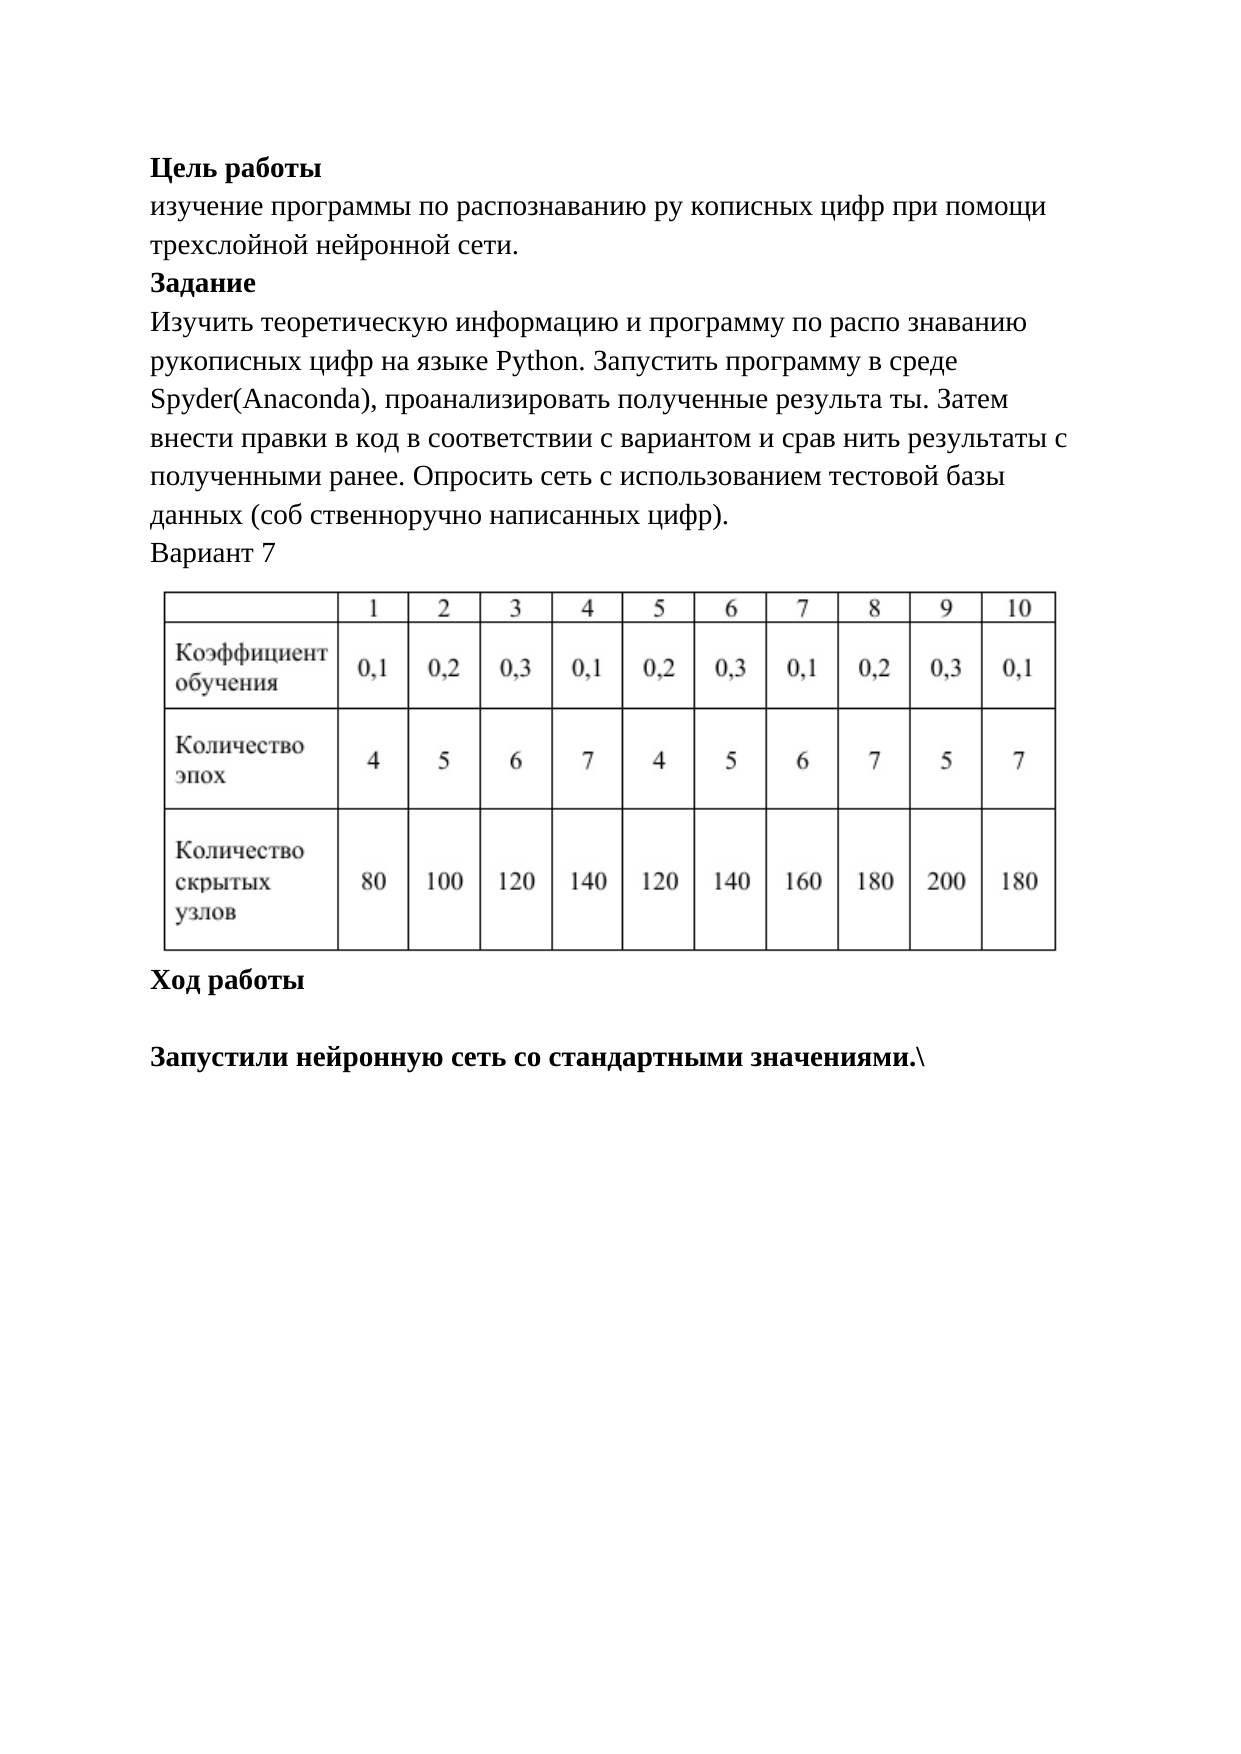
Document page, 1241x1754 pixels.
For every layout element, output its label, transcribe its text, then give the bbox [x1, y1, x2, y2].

text Запустили нейронную сеть со стандартными значениями.\ [150, 1039, 1090, 1073]
text Вариант 7 [150, 535, 1090, 569]
text Задание [150, 266, 1090, 299]
text Цель работы [150, 150, 1090, 183]
text Изучить теоретическую информацию и программу по распо знаванию рукописных цифр на языке Python. Запустить программу в среде Spyder(Anaconda), проанализировать полученные результа ты. Затем внести правки в код в соответствии с вариантом и срав нить результаты с полученными ранее. Опросить сеть с использованием тестовой базы данных (соб ственноручно написанных цифр). [150, 304, 1090, 530]
text Ход работы [150, 962, 1090, 996]
text изучение программы по распознаванию ру кописных цифр при помощи трехслойной нейронной сети. [150, 188, 1090, 261]
picture [150, 573, 1072, 959]
